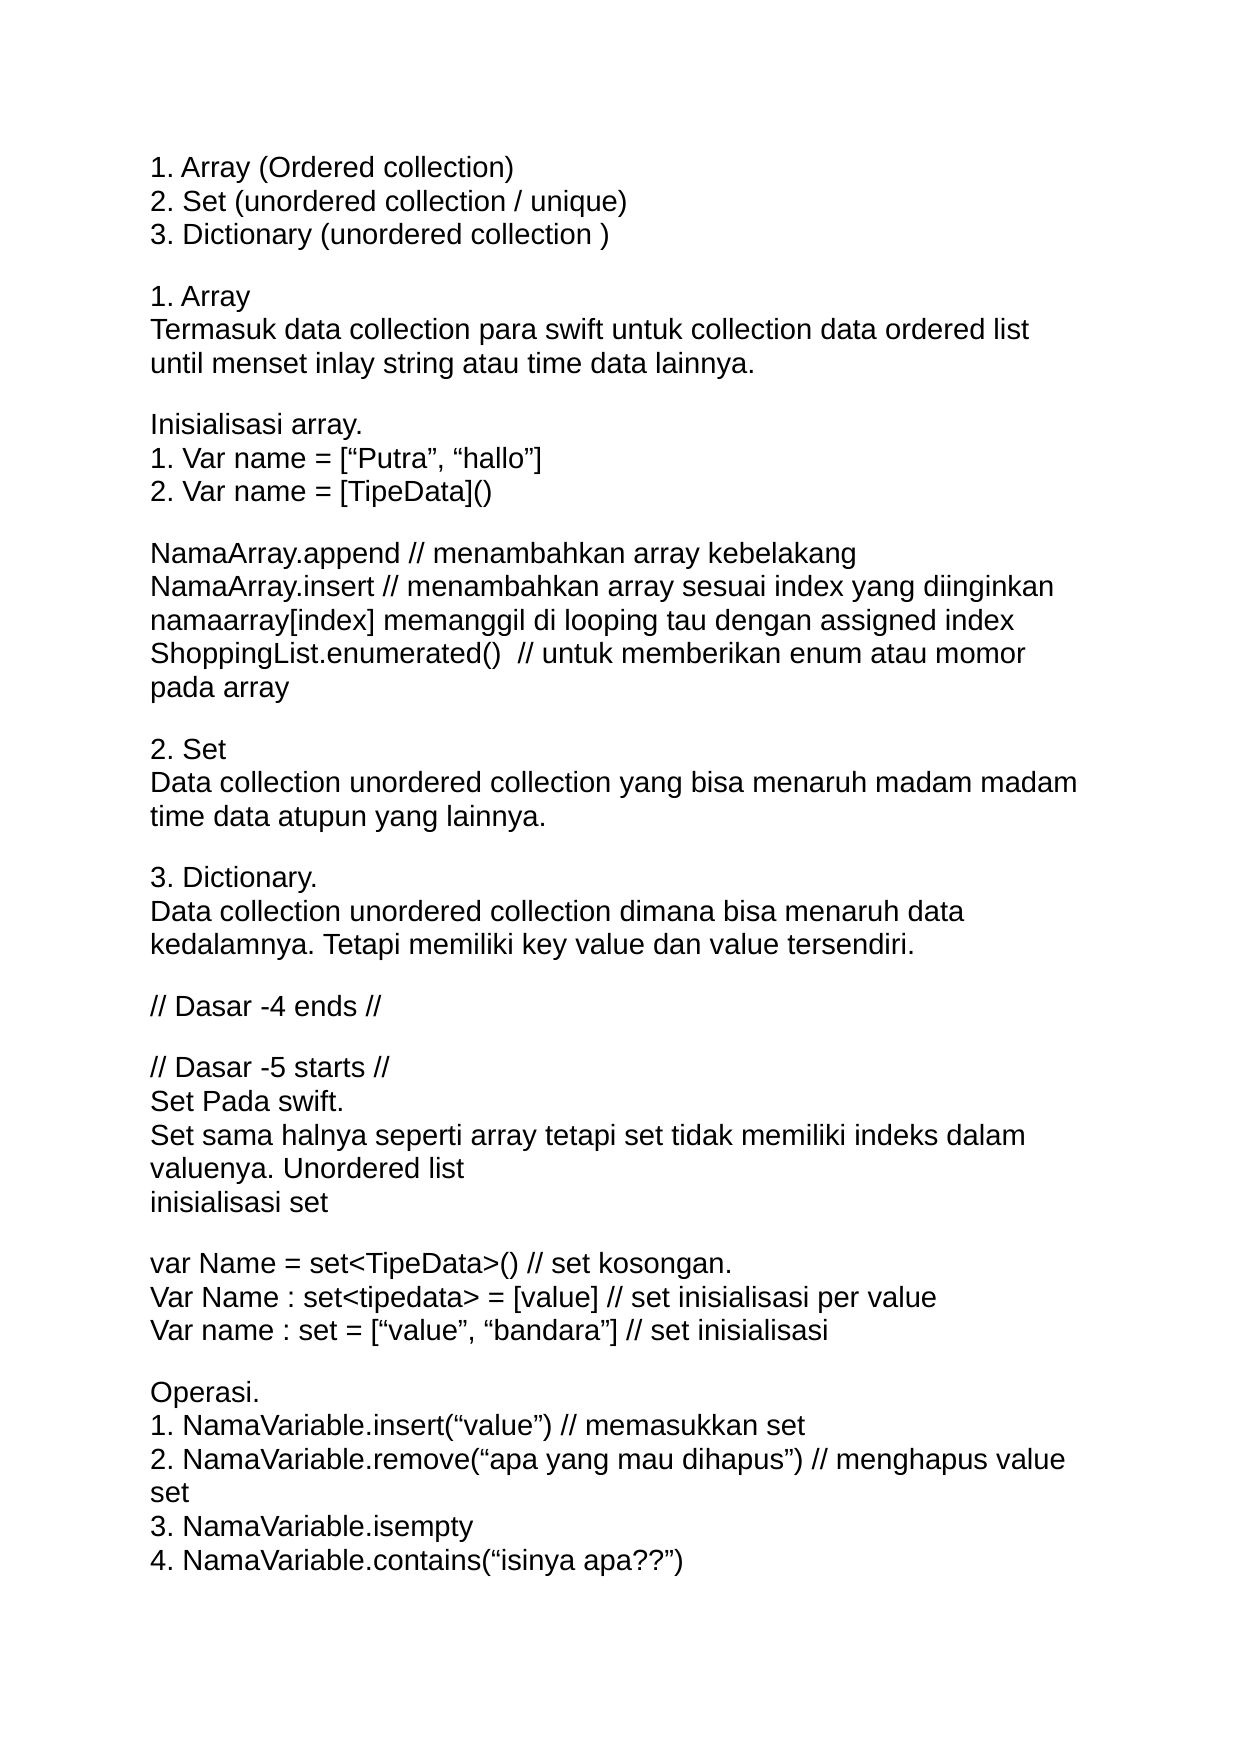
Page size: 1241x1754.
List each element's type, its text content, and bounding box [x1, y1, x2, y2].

text 4. NamaVariable.contains(“isinya apa??”) [150, 1549, 1090, 1583]
text Set sama halnya seperti array tetapi set tidak memiliki indeks dalam valuenya. Unordered list [150, 1123, 1090, 1190]
text 2. Set [150, 734, 1090, 768]
text 1. Array (Ordered collection) [150, 150, 1090, 183]
text // Dasar -5 starts // [150, 1056, 1090, 1089]
text 2. Set (unordered collection / unique) [150, 183, 1090, 217]
text Operasi. [150, 1381, 1090, 1415]
text Var name : set = [“value”, “bandara”] // set inisialisasi [150, 1319, 1090, 1353]
text 1. NamaVariable.insert(“value”) // memasukkan set [150, 1415, 1090, 1448]
text 3. Dictionary (unordered collection ) [150, 217, 1090, 251]
text Var Name : set<tipedata> = [value] // set inisialisasi per value [150, 1286, 1090, 1319]
text NamaArray.append // menambahkan array kebelakang [150, 538, 1090, 572]
text namaarray[index] memanggil di looping tau dengan assigned index [150, 605, 1090, 639]
text 3. NamaVariable.isempty [150, 1516, 1090, 1549]
text Set Pada swift. [150, 1089, 1090, 1123]
text // Dasar -4 ends // [150, 993, 1090, 1027]
text 1. Var name = [“Putra”, “hallo”] [150, 442, 1090, 476]
text Data collection unordered collection yang bisa menaruh madam madam time data atupun yang lainnya. [150, 768, 1090, 835]
text 2. Var name = [TipeData]() [150, 476, 1090, 509]
text inisialisasi set [150, 1190, 1090, 1223]
text 2. NamaVariable.remove(“apa yang mau dihapus”) // menghapus value set [150, 1448, 1090, 1516]
text var Name = set<TipeData>() // set kosongan. [150, 1252, 1090, 1286]
text 3. Dictionary. [150, 864, 1090, 897]
text NamaArray.insert // menambahkan array sesuai index yang diinginkan [150, 572, 1090, 605]
text ShoppingList.enumerated() // untuk memberikan enum atau momor pada array [150, 639, 1090, 706]
text 1. Array [150, 279, 1090, 313]
text Data collection unordered collection dimana bisa menaruh data kedalamnya. Tetapi memiliki key value dan value tersendiri. [150, 897, 1090, 964]
text Termasuk data collection para swift untuk collection data ordered list until menset inlay string atau time data lainnya. [150, 313, 1090, 380]
text Inisialisasi array. [150, 409, 1090, 442]
